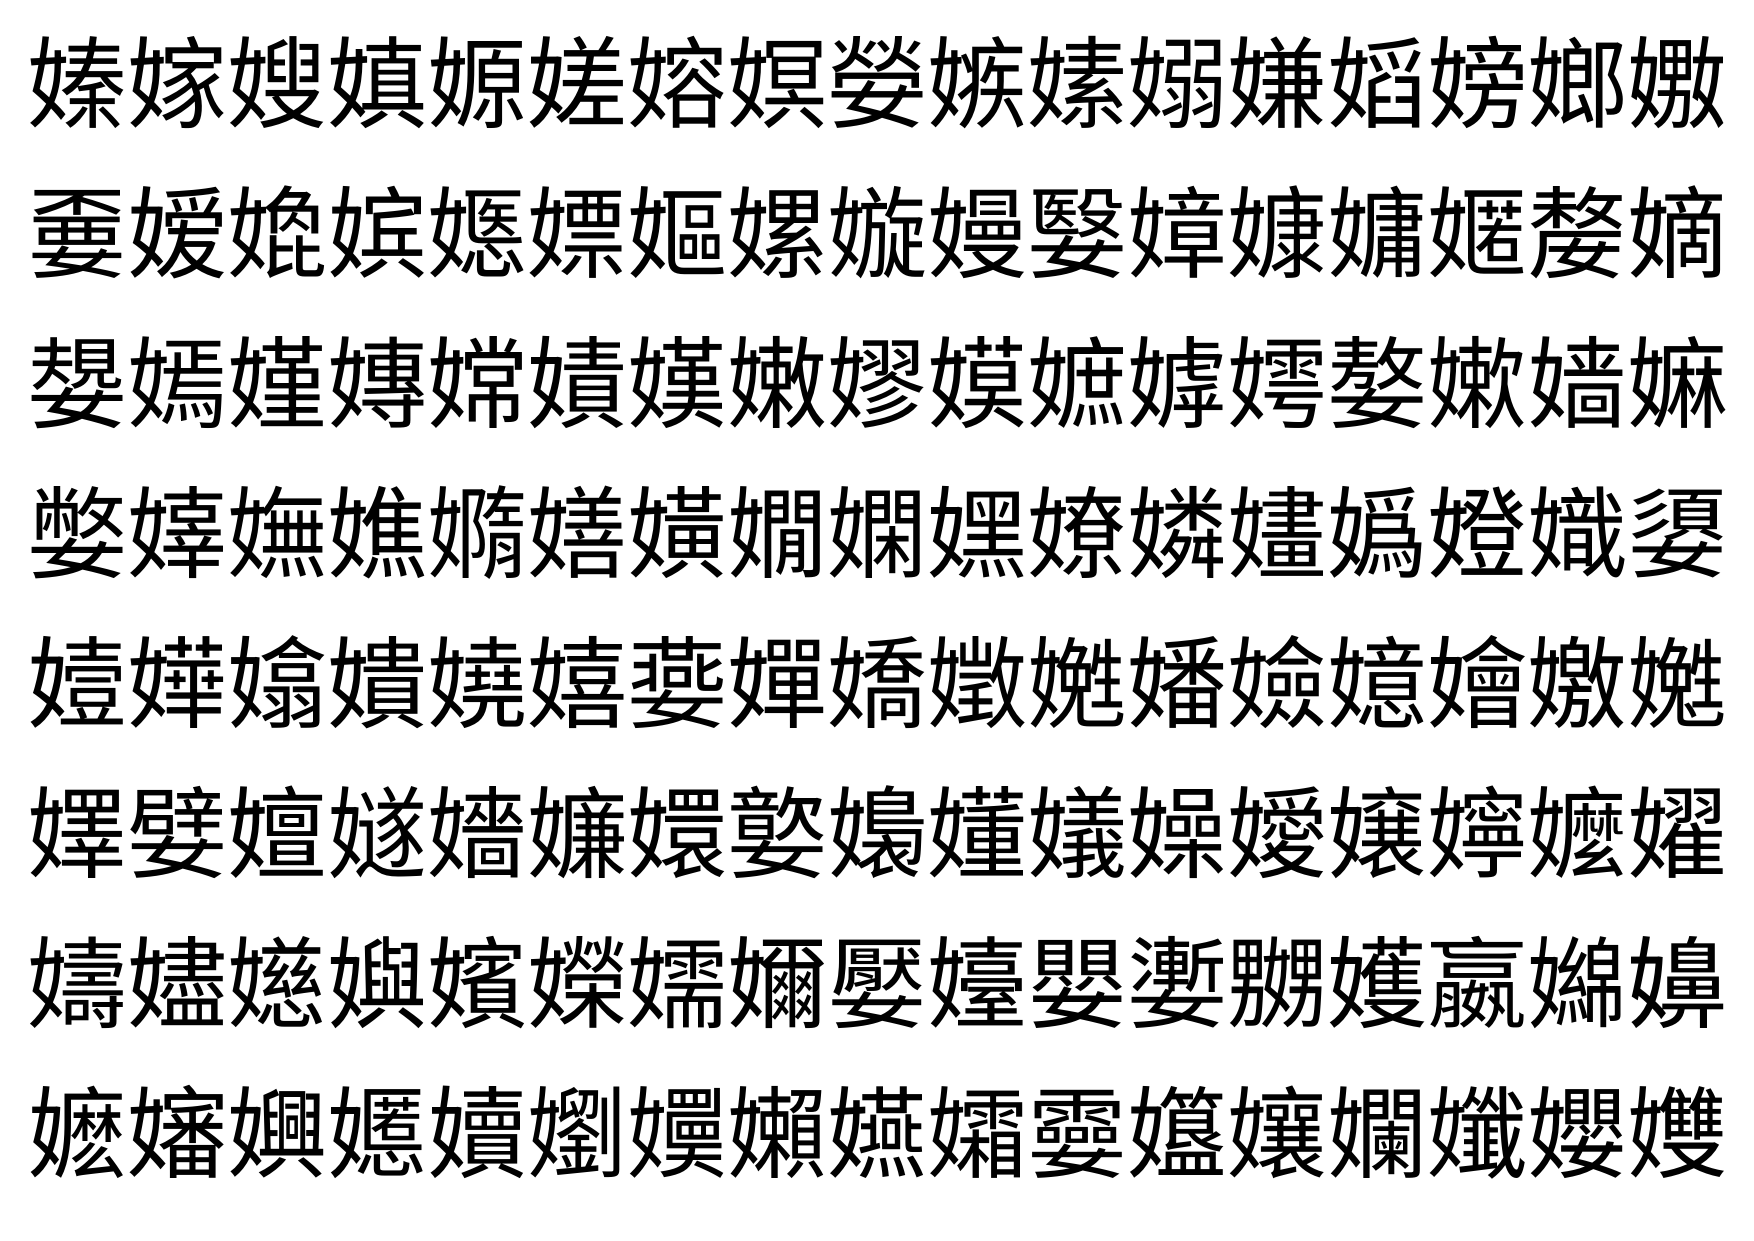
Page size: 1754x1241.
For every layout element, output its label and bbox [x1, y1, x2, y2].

text [0, 1, 1754, 1201]
